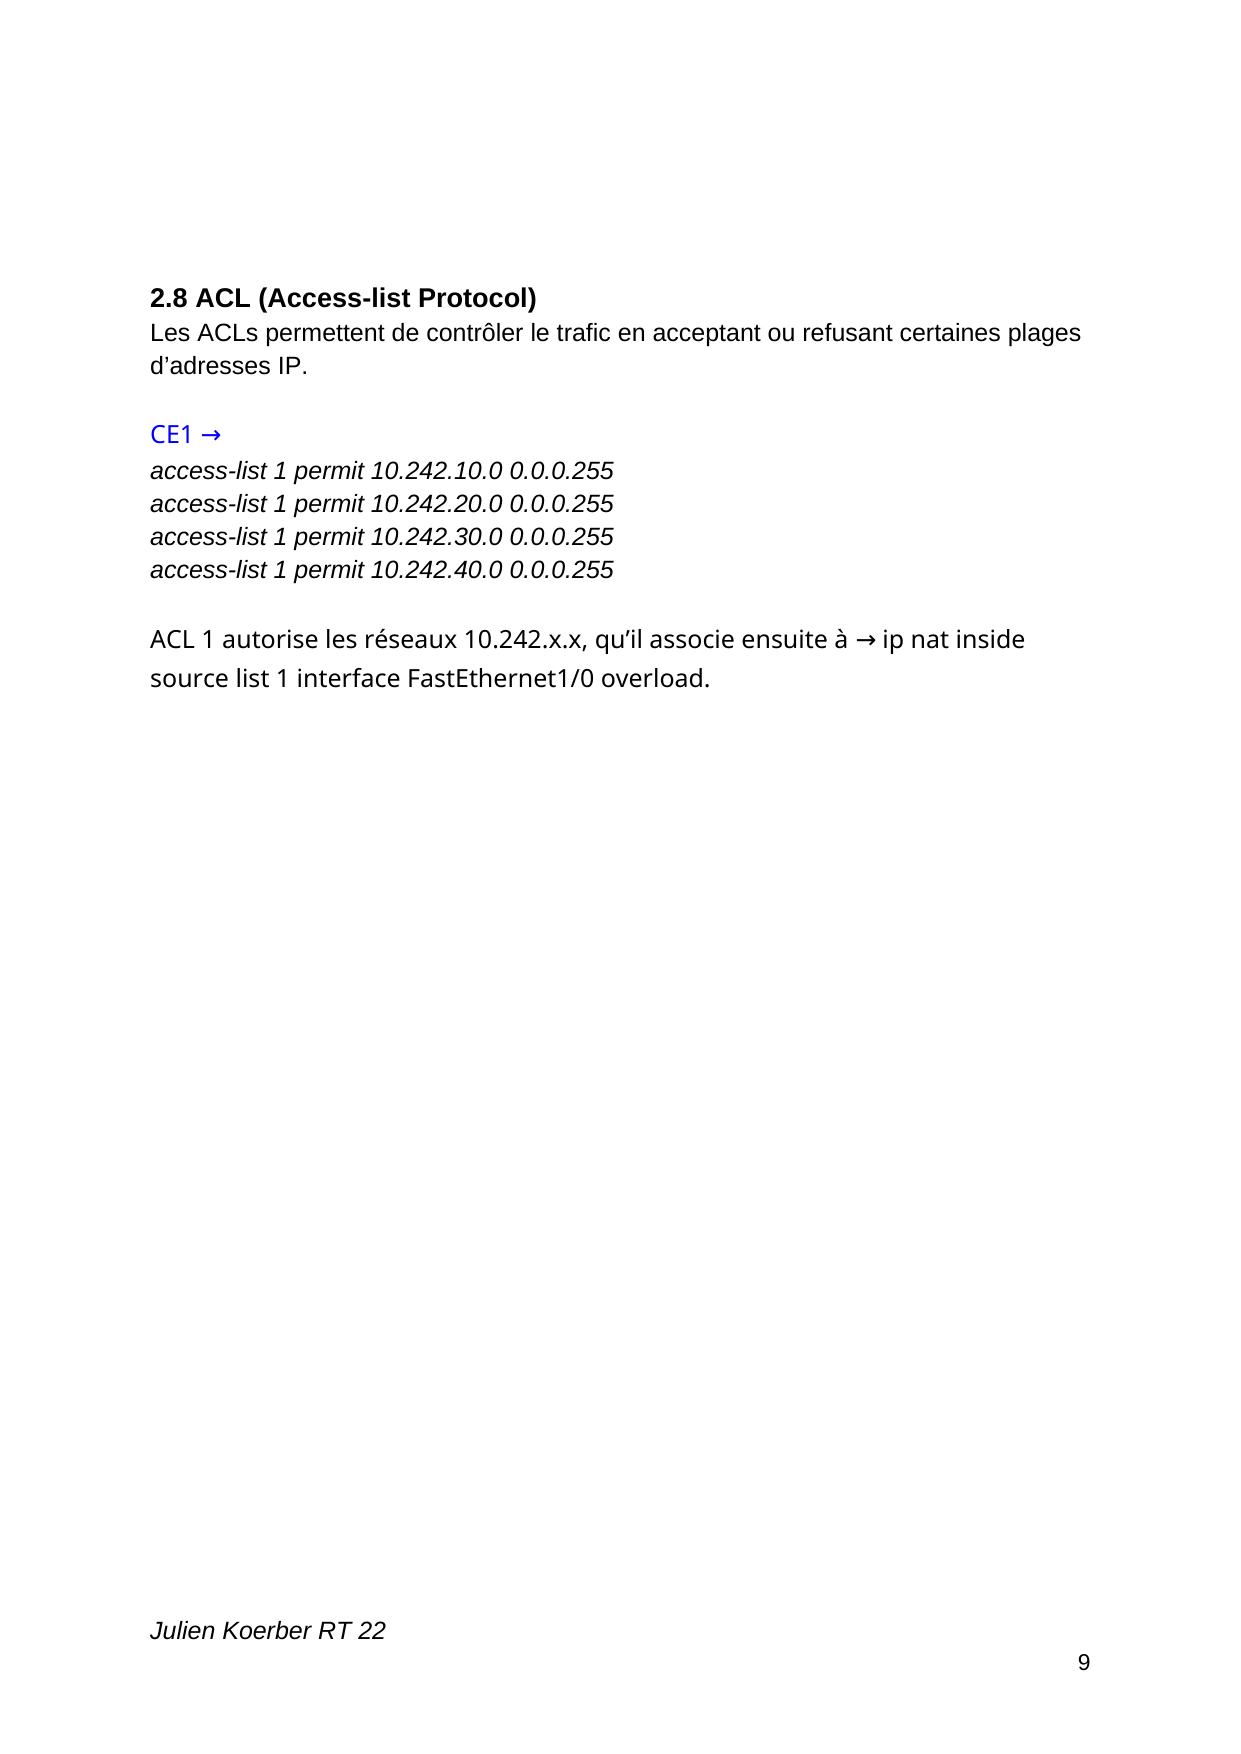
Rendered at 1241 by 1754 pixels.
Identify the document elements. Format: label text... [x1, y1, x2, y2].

text ACL 1 autorise les réseaux 10.242.x.x, qu’il associe ensuite à → ip nat inside source list 1 interface FastEthernet1/0 overload. [150, 621, 1090, 694]
text access-list 1 permit 10.242.10.0 0.0.0.255 [150, 456, 1090, 485]
text 2.8 ACL (Access-list Protocol) [150, 282, 1090, 313]
text CE1 → [150, 417, 1090, 451]
text Les ACLs permettent de contrôler le trafic en acceptant ou refusant certaines plages d’adresses IP. [150, 318, 1090, 380]
text access-list 1 permit 10.242.20.0 0.0.0.255 [150, 489, 1090, 518]
text access-list 1 permit 10.242.30.0 0.0.0.255 [150, 522, 1090, 551]
text access-list 1 permit 10.242.40.0 0.0.0.255 [150, 555, 1090, 584]
